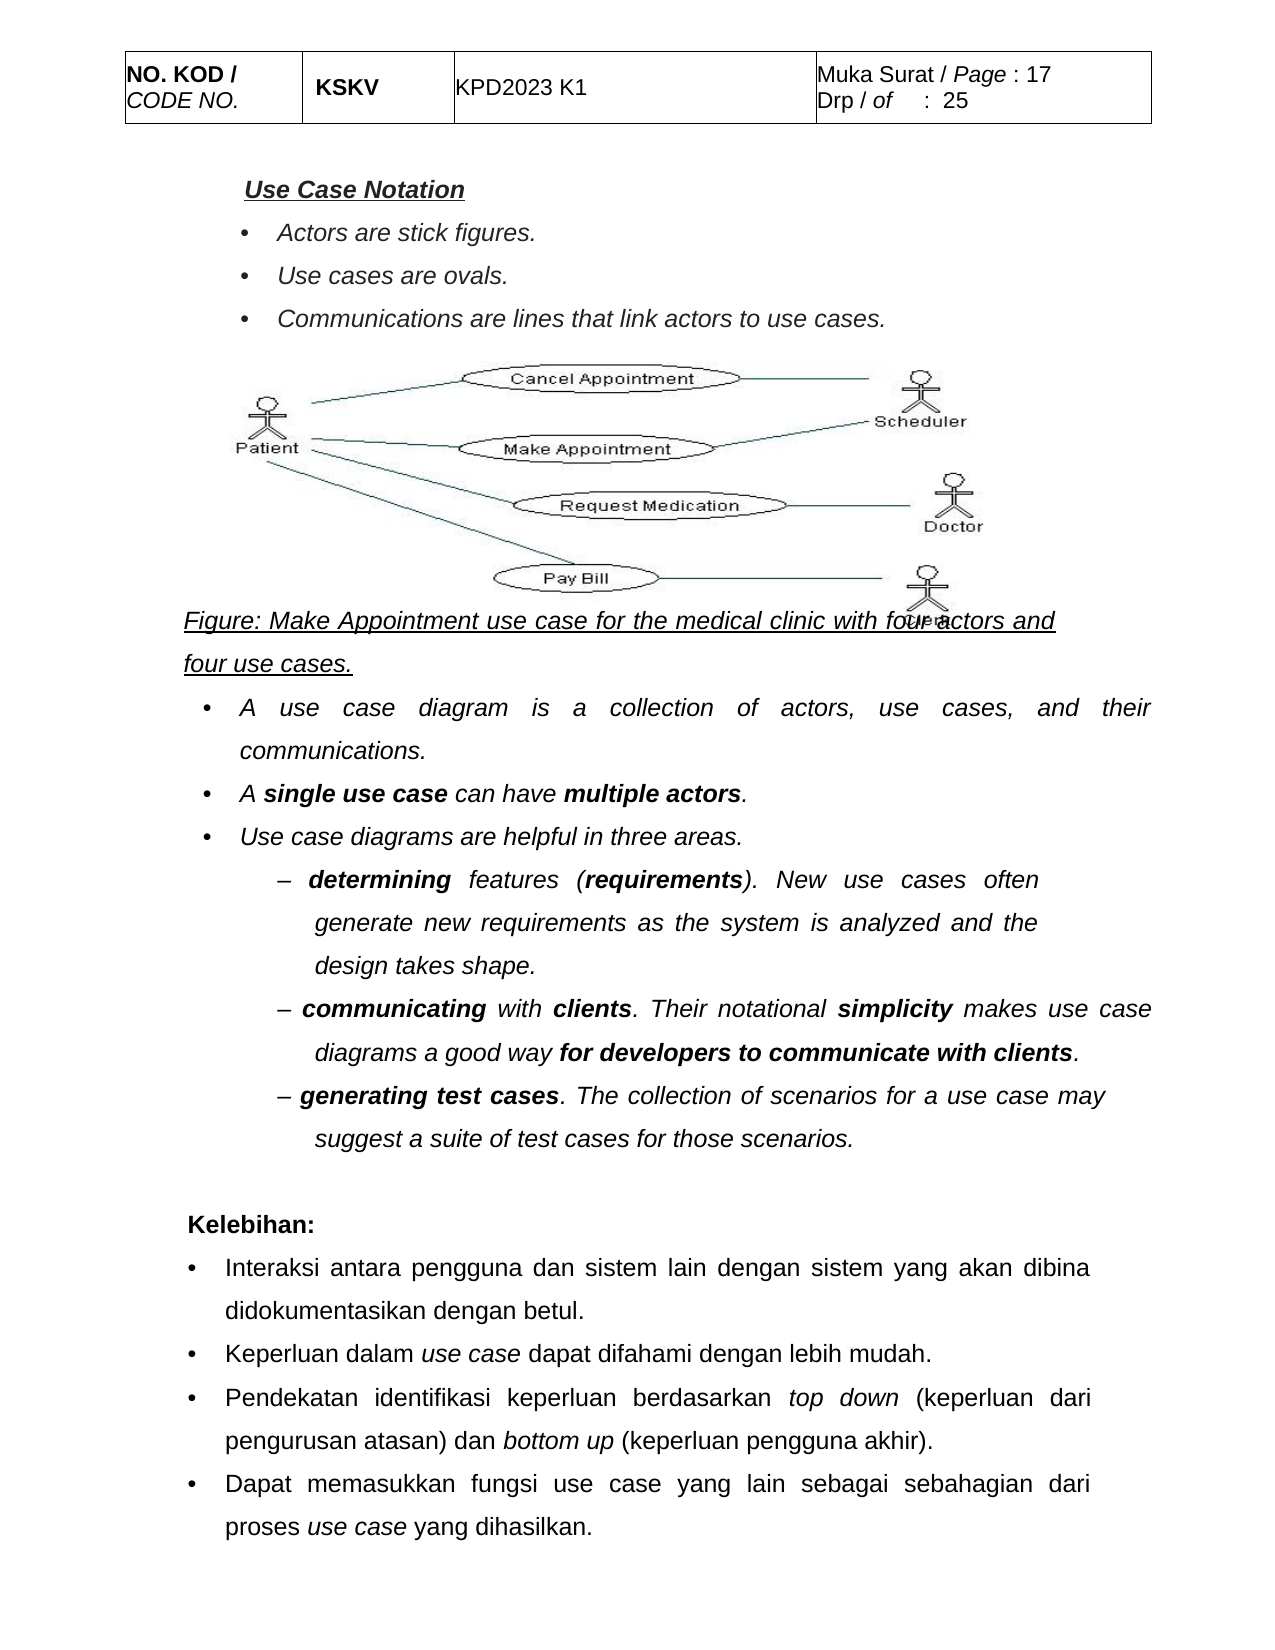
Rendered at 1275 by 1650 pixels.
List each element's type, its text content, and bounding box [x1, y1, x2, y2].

text Figure: Make Appointment use case for the medical clinic with four actors and four use cases. [183, 632, 1056, 678]
list Dapat memasukkan fungsi use case yang lain sebagai sebahagian dari proses use case yang dihasilkan. [187, 1469, 1092, 1541]
text Use Case Notation [244, 175, 1152, 204]
list A single use case can have multiple actors. [202, 779, 1152, 808]
picture [229, 361, 990, 606]
list Pendekatan identifikasi keperluan berdasarkan top down (keperluan dari pengurusan atasan) dan bottom up (keperluan pengguna akhir). [187, 1383, 1092, 1454]
list Actors are stick figures. [240, 218, 1152, 247]
text – generating test cases. The collection of scenarios for a use case may suggest a suite of test cases for those scenarios. [277, 1081, 1106, 1153]
list A use case diagram is a collection of actors, use cases, and their communications. [202, 693, 1152, 764]
text Kelebihan: [150, 1210, 1152, 1239]
text – determining features (requirements). New use cases often generate new requirements as the system is analyzed and the design takes shape. [277, 865, 1039, 980]
text Figure: Make Appointment use case for the medical clinic with four actors and four use cases. [183, 606, 1056, 631]
list Use case diagrams are helpful in three areas. [202, 822, 1152, 851]
text – communicating with clients. Their notational simplicity makes use case diagrams a good way for developers to communicate with clients. [277, 994, 1152, 1066]
list Keperluan dalam use case dapat difahami dengan lebih mudah. [187, 1339, 1152, 1368]
list Interaksi antara pengguna dan sistem lain dengan sistem yang akan dibina didokumentasikan dengan betul. [187, 1253, 1092, 1325]
list Communications are lines that link actors to use cases. [240, 304, 1152, 333]
list Use cases are ovals. [240, 261, 1152, 290]
